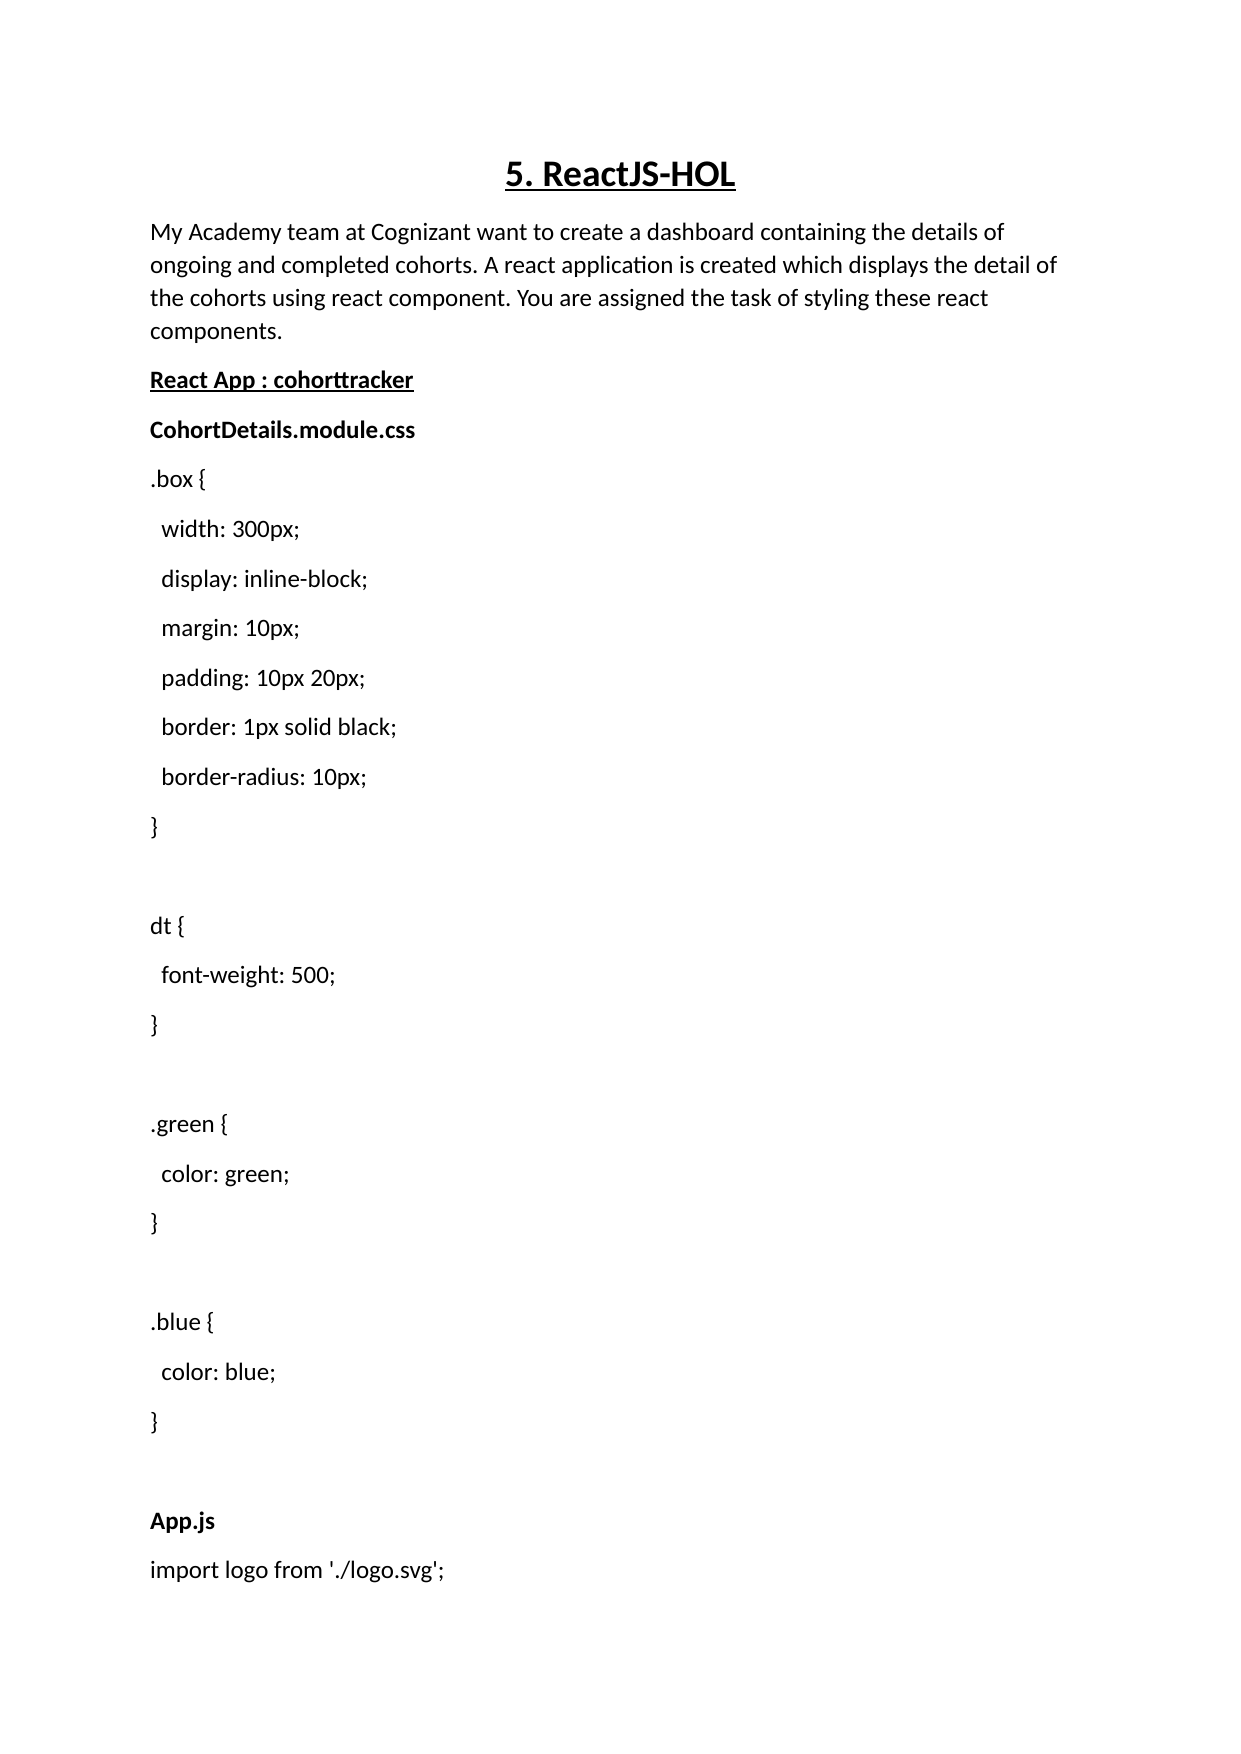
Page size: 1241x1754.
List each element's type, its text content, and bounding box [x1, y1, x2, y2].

text CohortDetails.module.css [150, 414, 1090, 444]
text border-radius: 10px; [150, 761, 1090, 792]
text React App : cohorttracker [150, 364, 1090, 395]
text width: 300px; [150, 513, 1090, 544]
text color: blue; [150, 1356, 1090, 1387]
text .blue { [150, 1307, 1090, 1337]
text 5. ReactJS-HOL [150, 150, 1090, 196]
text display: inline-block; [150, 563, 1090, 593]
text dt { [150, 910, 1090, 940]
text } [150, 1207, 1090, 1238]
text import logo from './logo.svg'; [150, 1554, 1090, 1585]
text } [150, 811, 1090, 841]
text color: green; [150, 1158, 1090, 1188]
text App.js [150, 1505, 1090, 1535]
text } [150, 1009, 1090, 1039]
text font-weight: 500; [150, 959, 1090, 990]
text margin: 10px; [150, 612, 1090, 643]
text } [150, 1406, 1090, 1436]
text padding: 10px 20px; [150, 662, 1090, 692]
text .green { [150, 1108, 1090, 1139]
text border: 1px solid black; [150, 712, 1090, 742]
text My Academy team at Cognizant want to create a dashboard containing the details of ongoing and completed cohorts. A react application is created which displays the detail of the cohorts using react component. You are assigned the task of styling these react components. [150, 216, 1090, 345]
text .box { [150, 464, 1090, 494]
